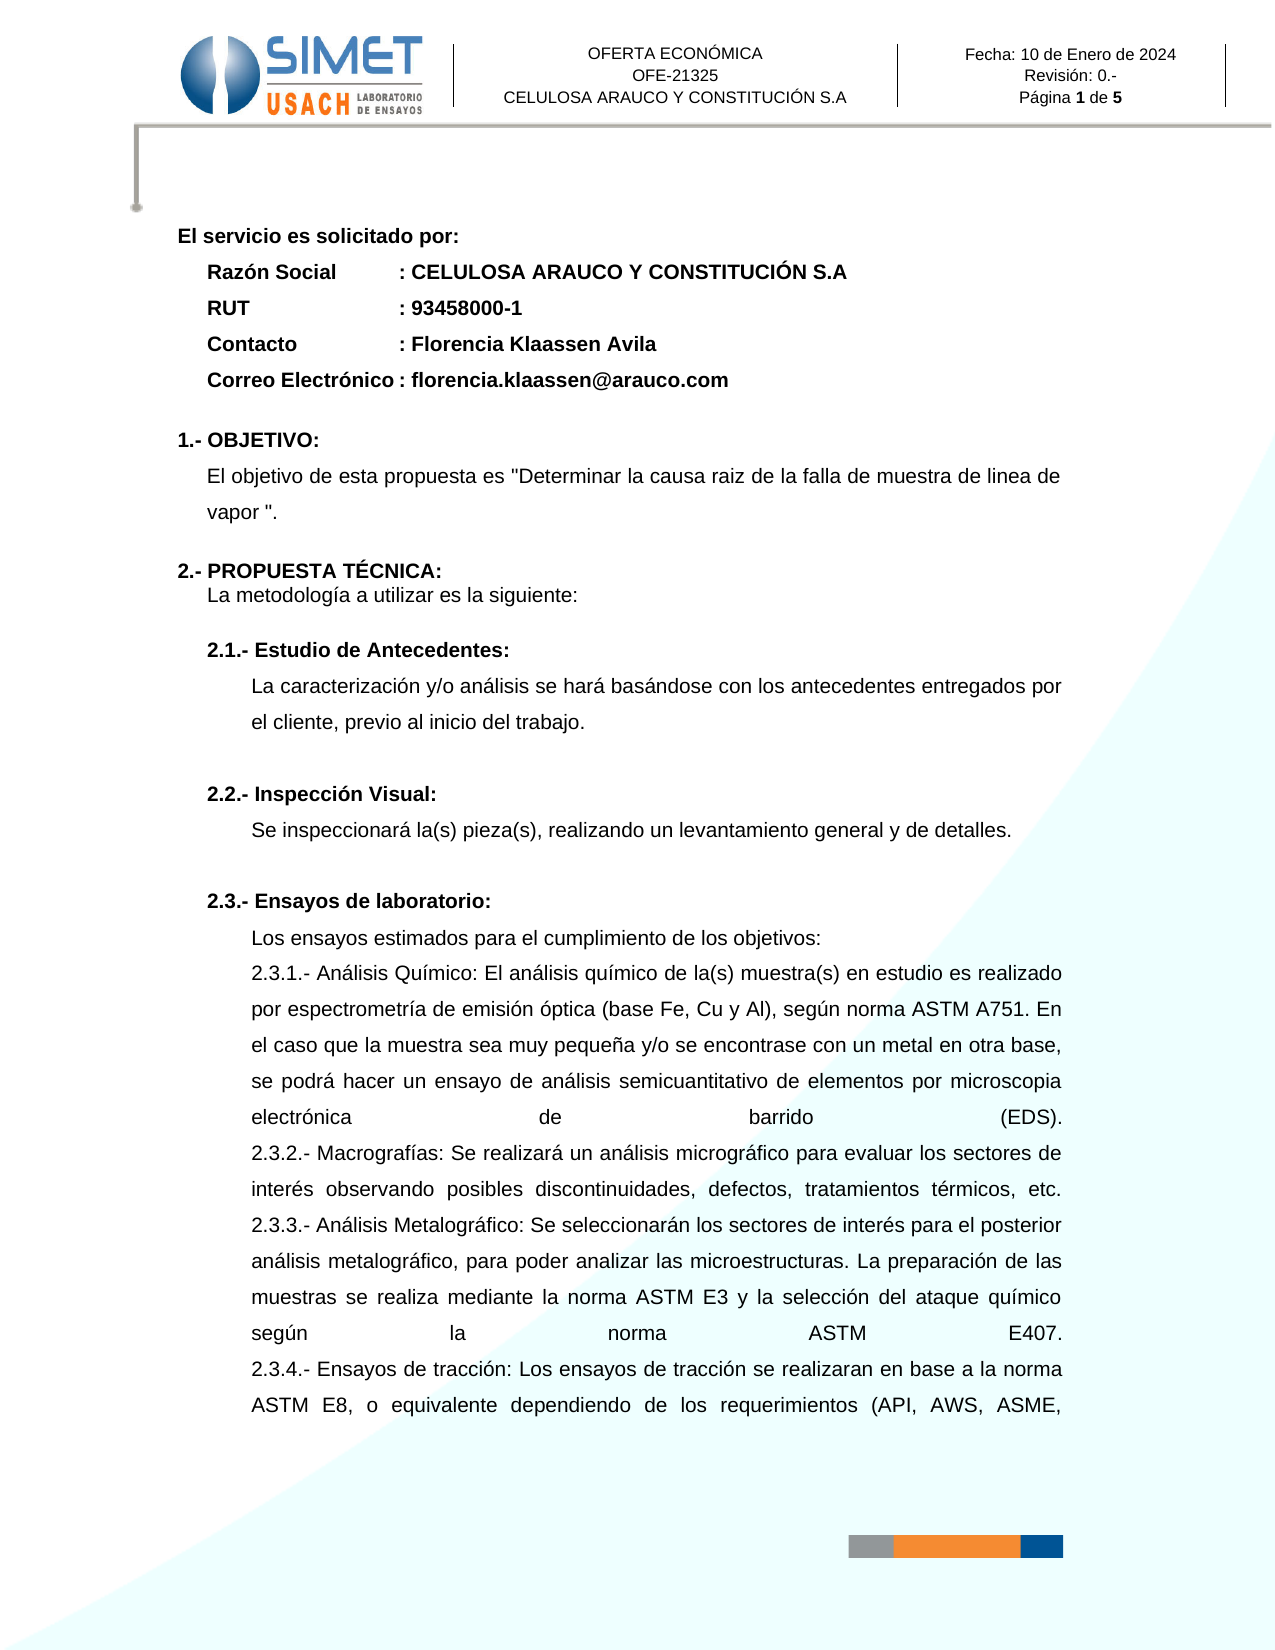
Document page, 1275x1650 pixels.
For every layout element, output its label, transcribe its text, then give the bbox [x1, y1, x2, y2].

text 2.3.- Ensayos de laboratorio: [207, 889, 1063, 913]
text Se inspeccionará la(s) pieza(s), realizando un levantamiento general y de detalles. [251, 817, 1063, 841]
text 1.- OBJETIVO: [177, 428, 1063, 452]
text RUT : 93458000-1 [207, 296, 1063, 320]
text 2.1.- Estudio de Antecedentes: [207, 638, 1063, 662]
text Razón Social : CELULOSA ARAUCO Y CONSTITUCIÓN S.A [207, 260, 1063, 284]
text La caracterización y/o análisis se hará basándose con los antecedentes entregados por el cliente, previo al inicio del trabajo. [251, 674, 1063, 734]
text Los ensayos estimados para el cumplimiento de los objetivos: [251, 925, 1063, 949]
text Contacto : Florencia Klaassen Avila [207, 332, 1063, 356]
text 2.2.- Inspección Visual: [207, 782, 1063, 806]
text Correo Electrónico : florencia.klaassen@arauco.com [207, 368, 1063, 392]
text El objetivo de esta propuesta es "Determinar la causa raiz de la falla de muestra de linea de vapor ". [207, 463, 1063, 523]
picture [126, 22, 1272, 219]
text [251, 961, 1063, 1416]
text 2.- PROPUESTA TÉCNICA: [177, 559, 1063, 583]
text La metodología a utilizar es la siguiente: [207, 583, 1063, 607]
text El servicio es solicitado por: [177, 224, 1063, 248]
